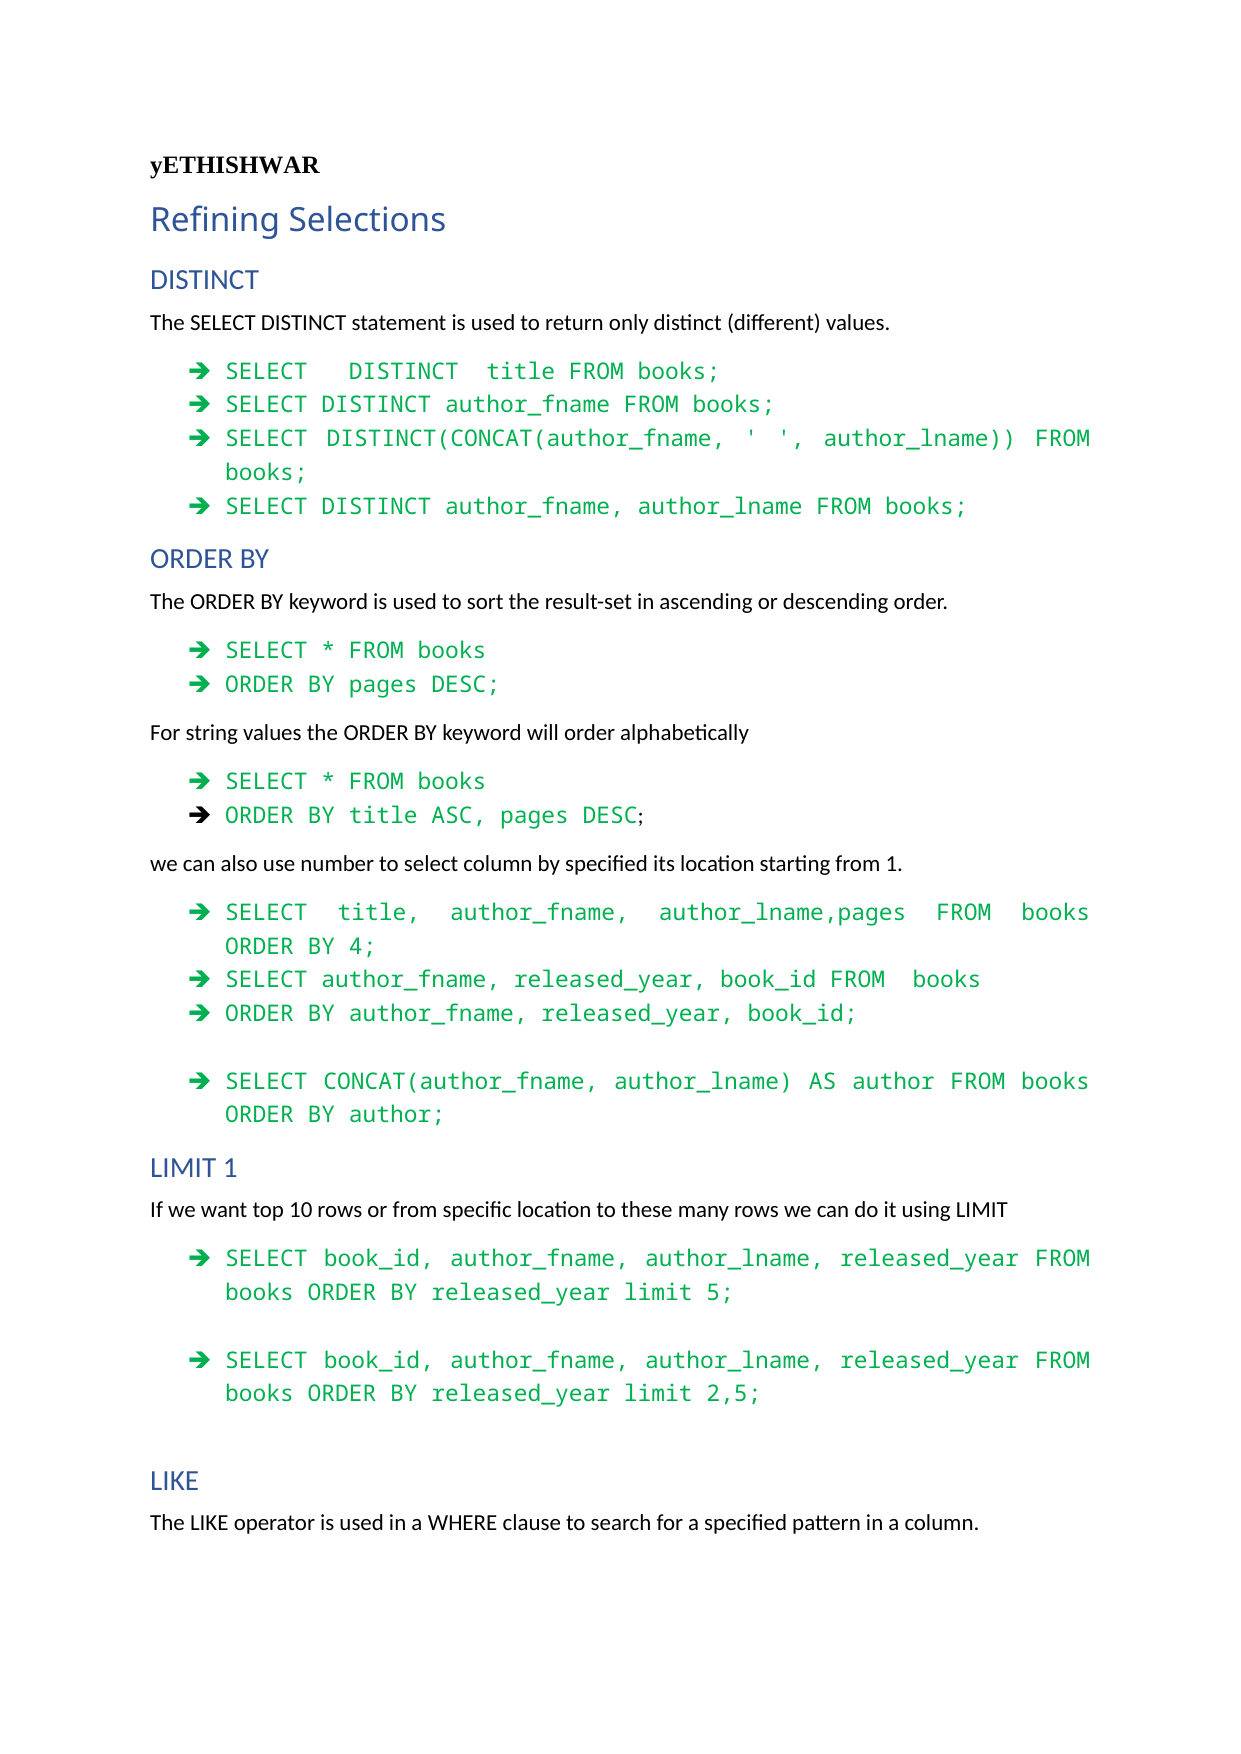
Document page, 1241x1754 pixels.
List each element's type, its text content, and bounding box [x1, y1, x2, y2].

list SELECT * FROM books [187, 634, 1090, 665]
subtitle LIMIT 1 [150, 1149, 1090, 1184]
list ORDER BY author_fname, released_year, book_id; [187, 997, 1090, 1028]
list SELECT author_fname, released_year, book_id FROM books [187, 963, 1090, 994]
text The ORDER BY keyword is used to sort the result-set in ascending or descending order. [150, 587, 1090, 615]
list ORDER BY title ASC, pages DESC; [187, 798, 1090, 830]
text The LIKE operator is used in a WHERE clause to search for a specified pattern in a column. [150, 1508, 1090, 1536]
list SELECT * FROM books [187, 765, 1090, 796]
list SELECT DISTINCT title FROM books; [187, 355, 1090, 386]
list SELECT DISTINCT author_fname FROM books; [187, 388, 1090, 420]
list SELECT DISTINCT author_fname, author_lname FROM books; [187, 490, 1090, 521]
subtitle DISTINCT [150, 261, 1090, 297]
list SELECT book_id, author_fname, author_lname, released_year FROM books ORDER BY released_year limit 5; [187, 1242, 1090, 1307]
list SELECT DISTINCT(CONCAT(author_fname, ' ', author_lname)) FROM books; [187, 422, 1090, 487]
list SELECT CONCAT(author_fname, author_lname) AS author FROM books ORDER BY author; [187, 1064, 1090, 1129]
text For string values the ORDER BY keyword will order alphabetically [150, 718, 1090, 746]
text If we want top 10 rows or from specific location to these many rows we can do it using LIMIT [150, 1196, 1090, 1223]
text yETHISHWAR [150, 150, 1090, 179]
text The SELECT DISTINCT statement is used to return only distinct (different) values. [150, 308, 1090, 336]
subtitle Refining Selections [150, 195, 1090, 241]
list SELECT book_id, author_fname, author_lname, released_year FROM books ORDER BY released_year limit 2,5; [187, 1344, 1090, 1409]
text we can also use number to select column by specified its location starting from 1. [150, 849, 1090, 877]
subtitle ORDER BY [150, 540, 1090, 576]
list SELECT title, author_fname, author_lname,pages FROM books ORDER BY 4; [187, 896, 1090, 961]
list ORDER BY pages DESC; [187, 667, 1090, 699]
subtitle LIKE [150, 1462, 1090, 1497]
